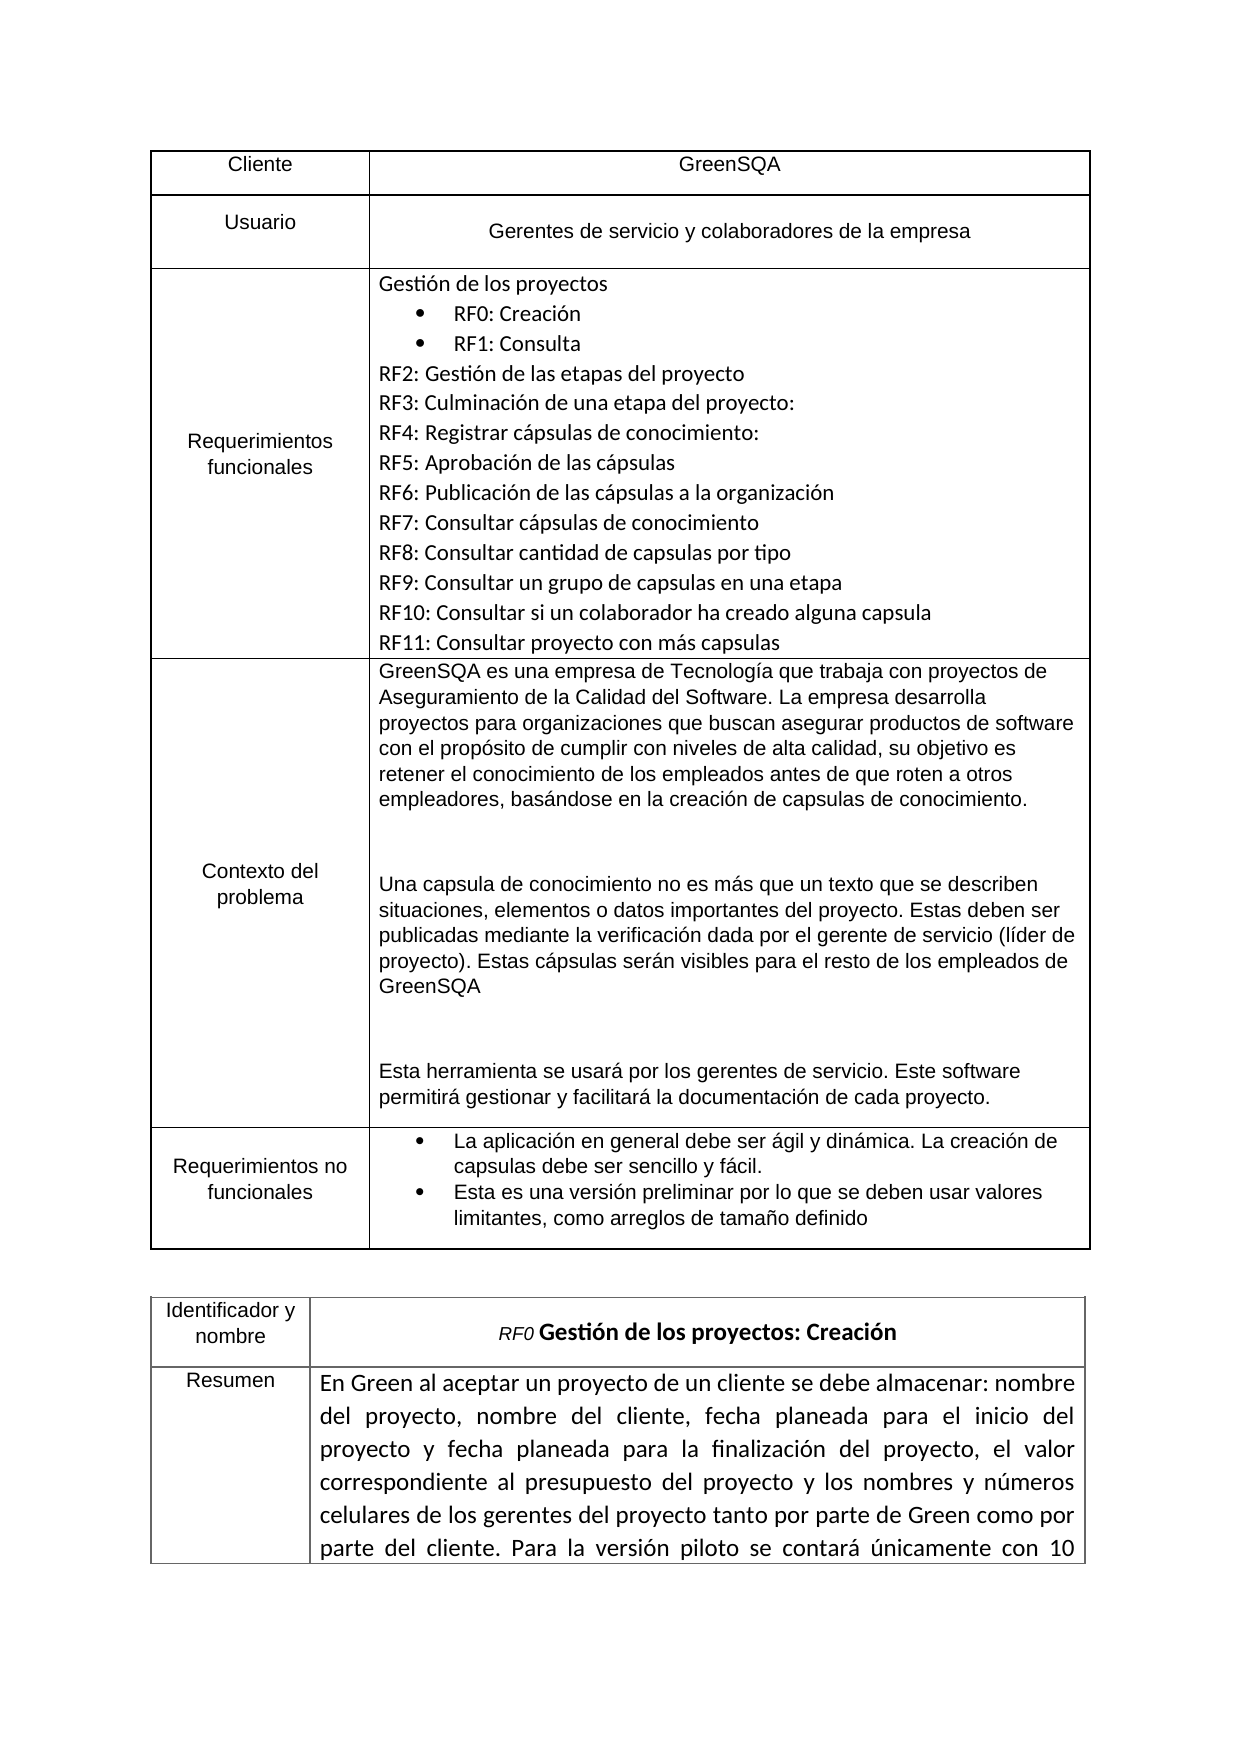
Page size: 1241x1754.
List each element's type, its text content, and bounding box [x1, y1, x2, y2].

table_cell Resumen [152, 1368, 309, 1563]
table_cell Usuario [152, 196, 369, 267]
table_cell GreenSQA es una empresa de Tecnología que trabaja con proyectos de Aseguramiento de la Calidad del Software. La empresa desarrolla proyectos para organizaciones que buscan asegurar productos de software con el propósito de cumplir con niveles de alta calidad, su objetivo es retener el conocimiento de los empleados antes de que roten a otros empleadores, basándose en la creación de capsulas de conocimiento. Una capsula de conocimiento no es más que un texto que se describen situaciones, elementos o datos importantes del proyecto. Estas deben ser publicadas mediante la verificación dada por el gerente de servicio (líder de proyecto). Estas cápsulas serán visibles para el resto de los empleados de GreenSQA Esta herramienta se usará por los gerentes de servicio. Este software permitirá gestionar y facilitará la documentación de cada proyecto. [370, 659, 1089, 1127]
table_cell Gestión de los proyectos RF0: Creación RF1: Consulta RF2: Gestión de las etapas del proyecto RF3: Culminación de una etapa del proyecto: RF4: Registrar cápsulas de conocimiento: RF5: Aprobación de las cápsulas RF6: Publicación de las cápsulas a la organización RF7: Consultar cápsulas de conocimiento RF8: Consultar cantidad de capsulas por tipo RF9: Consultar un grupo de capsulas en una etapa RF10: Consultar si un colaborador ha creado alguna capsula RF11: Consultar proyecto con más capsulas [370, 269, 1089, 657]
table_header GreenSQA [370, 152, 1089, 194]
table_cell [311, 1368, 1084, 1563]
table_cell Contexto del problema [152, 659, 369, 1127]
table_cell Requerimientos no funcionales [152, 1128, 369, 1248]
table_header Cliente [152, 152, 369, 194]
table_cell La aplicación en general debe ser ágil y dinámica. La creación de capsulas debe ser sencillo y fácil. Esta es una versión preliminar por lo que se deben usar valores limitantes, como arreglos de tamaño definido [370, 1128, 1089, 1248]
table_cell Requerimientos funcionales [152, 269, 369, 657]
table_cell Gerentes de servicio y colaboradores de la empresa [370, 196, 1089, 267]
table_header Identificador y nombre [152, 1298, 309, 1366]
table_header RF0 Gestión de los proyectos: Creación [311, 1298, 1084, 1366]
